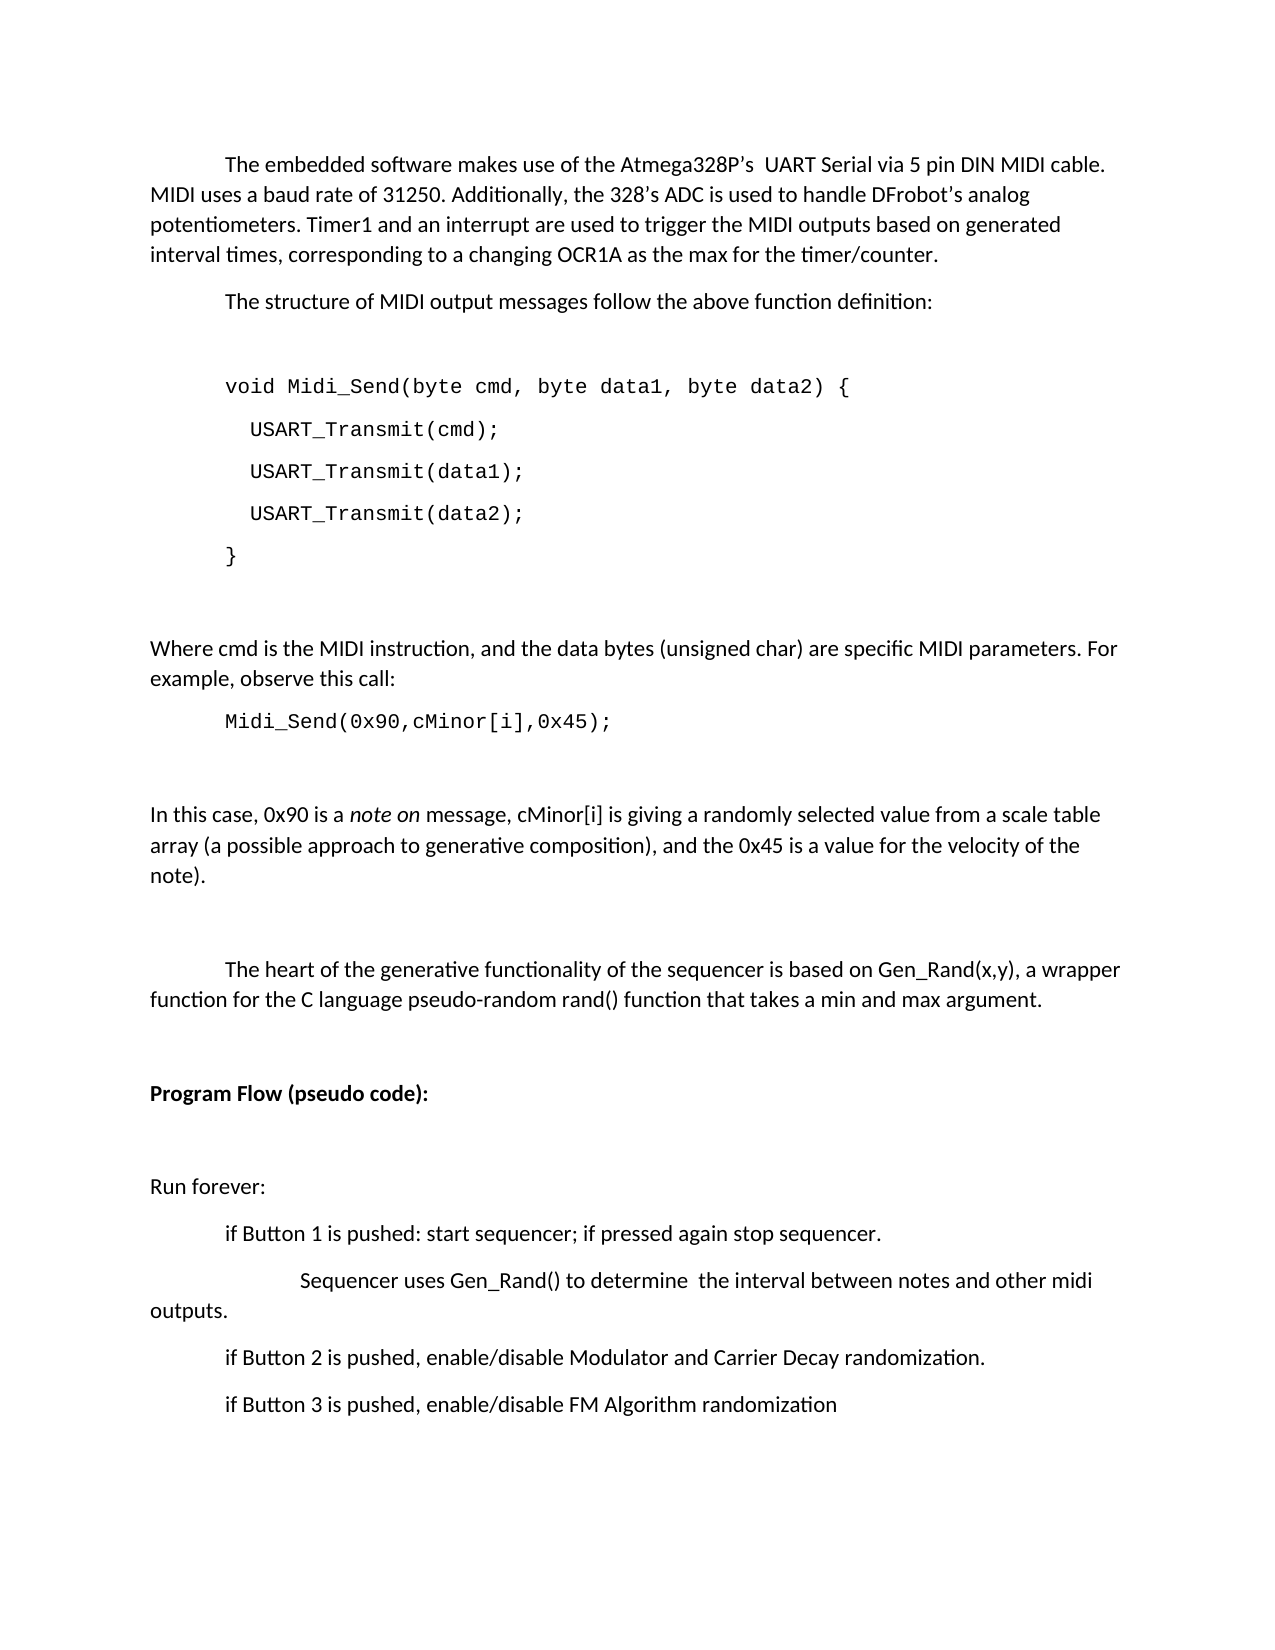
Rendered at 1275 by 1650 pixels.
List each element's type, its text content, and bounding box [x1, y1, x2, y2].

text } [150, 545, 1125, 569]
text Run forever: [150, 1172, 1125, 1200]
text Where cmd is the MIDI instruction, and the data bytes (unsigned char) are specific MIDI parameters. For example, observe this call: [150, 634, 1125, 693]
text if Button 2 is pushed, enable/disable Modulator and Carrier Decay randomization. [150, 1343, 1125, 1371]
text The structure of MIDI output messages follow the above function definition: [150, 287, 1125, 316]
text void Midi_Send(byte cmd, byte data1, byte data2) { [150, 377, 1125, 400]
text if Button 1 is pushed: start sequencer; if pressed again stop sequencer. [150, 1219, 1125, 1247]
text Sequencer uses Gen_Rand() to determine the interval between notes and other midi outputs. [150, 1266, 1125, 1324]
text USART_Transmit(data1); [150, 461, 1125, 484]
text In this case, 0x90 is a note on message, cMinor[i] is giving a randomly selected value from a scale table array (a possible approach to generative composition), and the 0x45 is a value for the velocity of the note). [150, 801, 1125, 889]
text Midi_Send(0x90,cMinor[i],0x45); [150, 711, 1125, 735]
text Program Flow (pseudo code): [150, 1079, 1125, 1107]
text if Button 3 is pushed, enable/disable FM Algorithm randomization [150, 1390, 1125, 1418]
text USART_Transmit(cmd); [150, 419, 1125, 442]
text The embedded software makes use of the Atmega328P’s UART Serial via 5 pin DIN MIDI cable. MIDI uses a baud rate of 31250. Additionally, the 328’s ADC is used to handle DFrobot’s analog potentiometers. Timer1 and an interrupt are used to trigger the MIDI outputs based on generated interval times, corresponding to a changing OCR1A as the max for the timer/counter. [150, 150, 1125, 269]
text The heart of the generative functionality of the sequencer is based on Gen_Rand(x,y), a wrapper function for the C language pseudo-random rand() function that takes a min and max argument. [150, 955, 1125, 1013]
text USART_Transmit(data2); [150, 503, 1125, 527]
